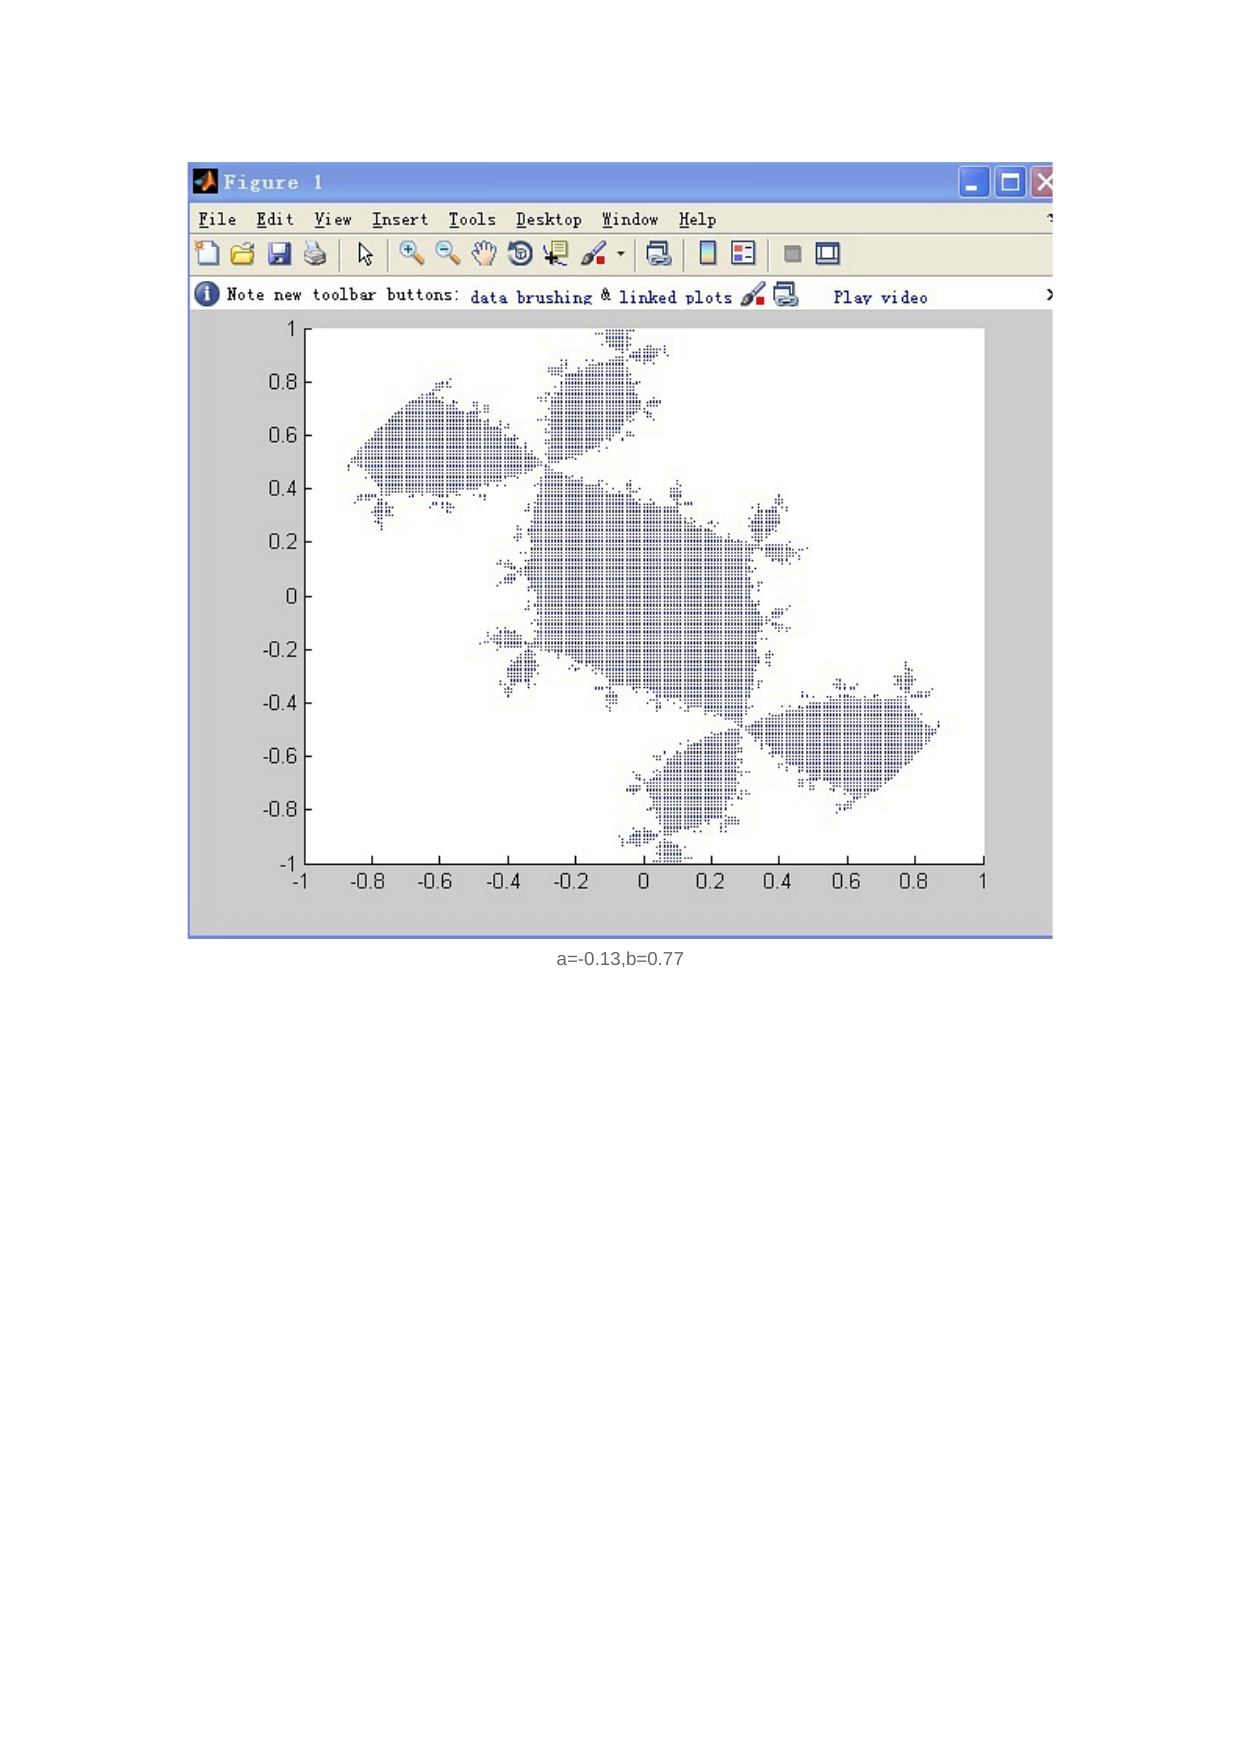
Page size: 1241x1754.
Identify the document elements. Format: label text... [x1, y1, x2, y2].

table_cell a=-0.13,b=0.77 [188, 942, 1053, 974]
picture [187, 162, 1053, 939]
